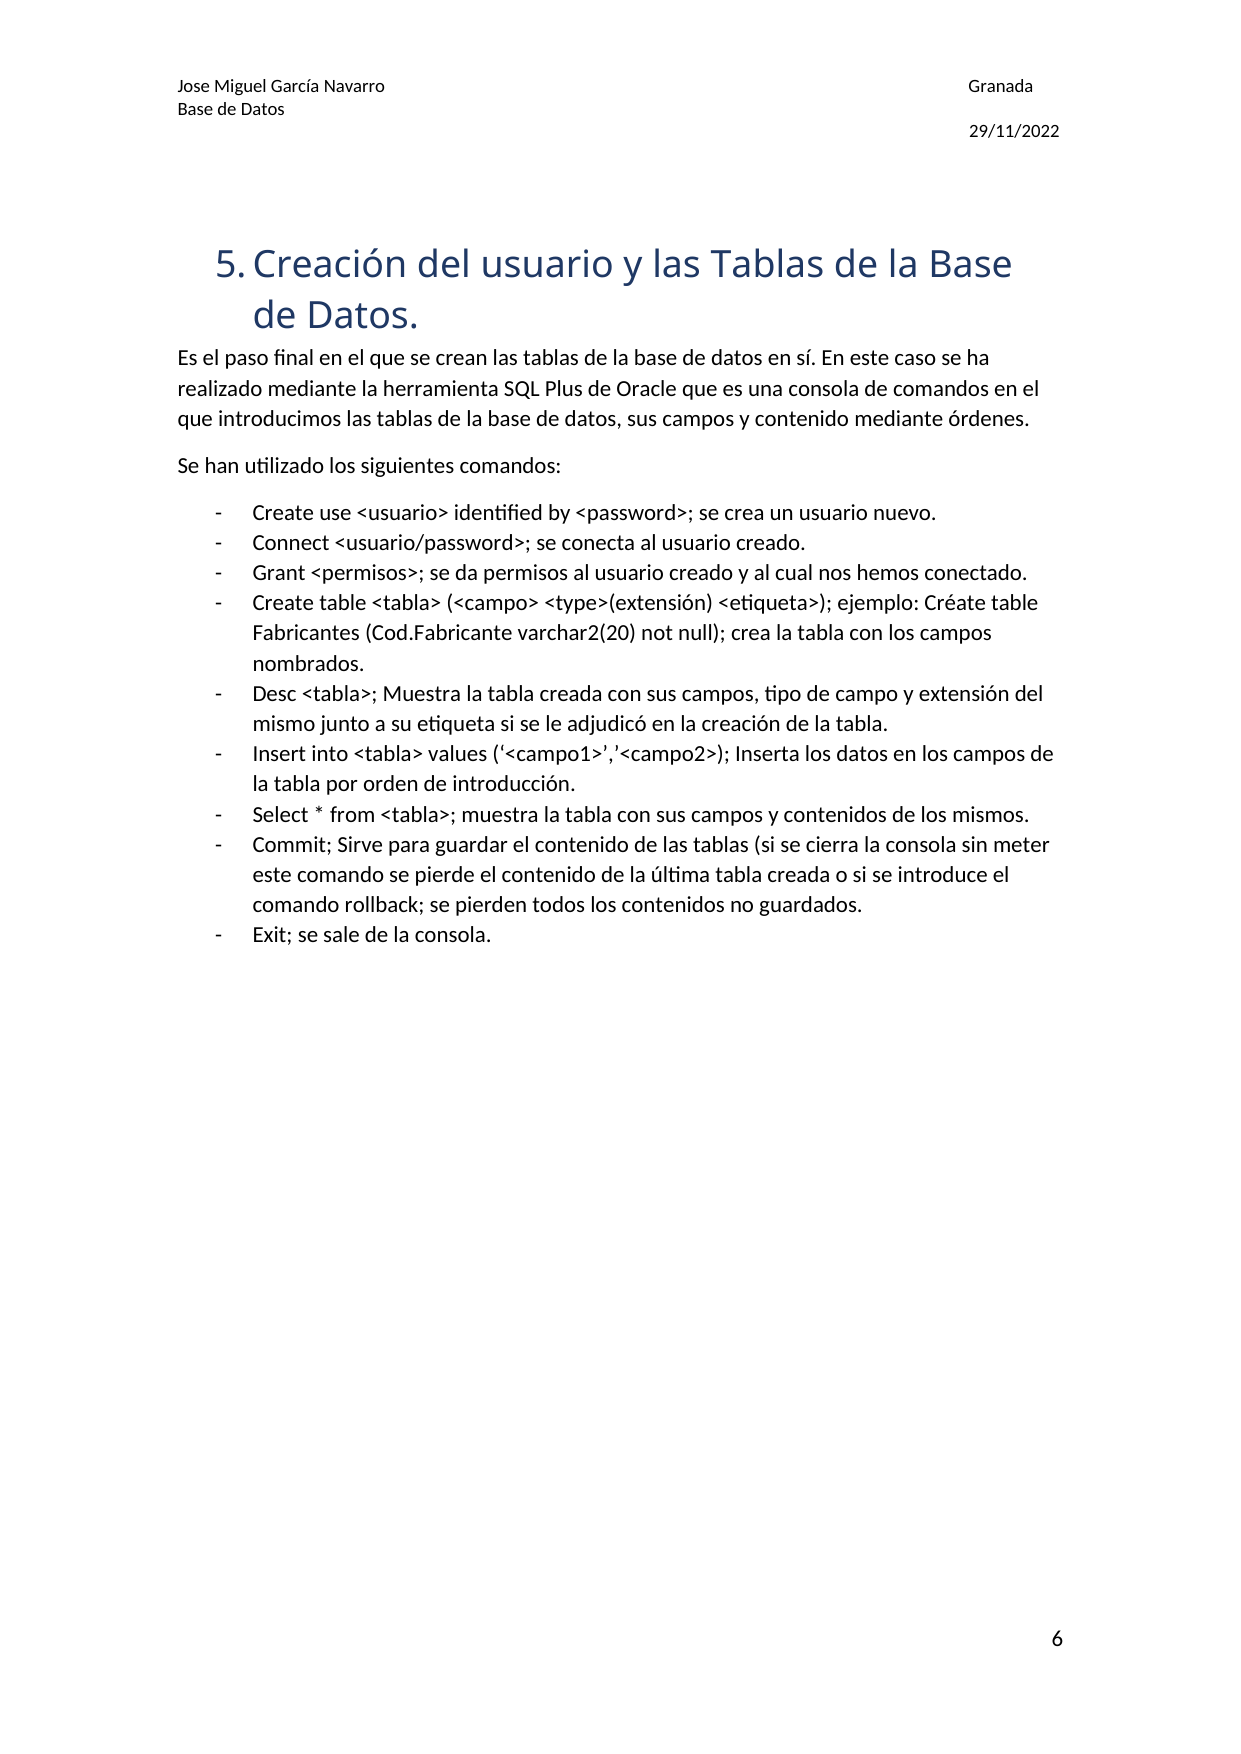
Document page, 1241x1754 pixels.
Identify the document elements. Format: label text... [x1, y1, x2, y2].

list Grant <permisos>; se da permisos al usuario creado y al cual nos hemos conectado. [215, 558, 1063, 586]
list Create use <usuario> identified by <password>; se crea un usuario nuevo. [215, 498, 1063, 526]
list Connect <usuario/password>; se conecta al usuario creado. [215, 528, 1063, 556]
text Se han utilizado los siguientes comandos: [177, 451, 1063, 479]
list Commit; Sirve para guardar el contenido de las tablas (si se cierra la consola sin meter este comando se pierde el contenido de la última tabla creada o si se introduce el comando rollback; se pierden todos los contenidos no guardados. [215, 830, 1063, 918]
list Insert into <tabla> values (‘<campo1>’,’<campo2>); Inserta los datos en los campos de la tabla por orden de introducción. [215, 739, 1063, 798]
list Create table <tabla> (<campo> <type>(extensión) <etiqueta>); ejemplo: Créate table Fabricantes (Cod.Fabricante varchar2(20) not null); crea la tabla con los campos nombrados. [215, 588, 1063, 677]
subtitle Creación del usuario y las Tablas de la Base de Datos. [215, 237, 1063, 339]
list Exit; se sale de la consola. [215, 921, 1063, 949]
list Select * from <tabla>; muestra la tabla con sus campos y contenidos de los mismos. [215, 800, 1063, 828]
list Desc <tabla>; Muestra la tabla creada con sus campos, tipo de campo y extensión del mismo junto a su etiqueta si se le adjudicó en la creación de la tabla. [215, 679, 1063, 737]
text Es el paso final en el que se crean las tablas de la base de datos en sí. En este caso se ha realizado mediante la herramienta SQL Plus de Oracle que es una consola de comandos en el que introducimos las tablas de la base de datos, sus campos y contenido mediante órdenes. [177, 343, 1063, 432]
